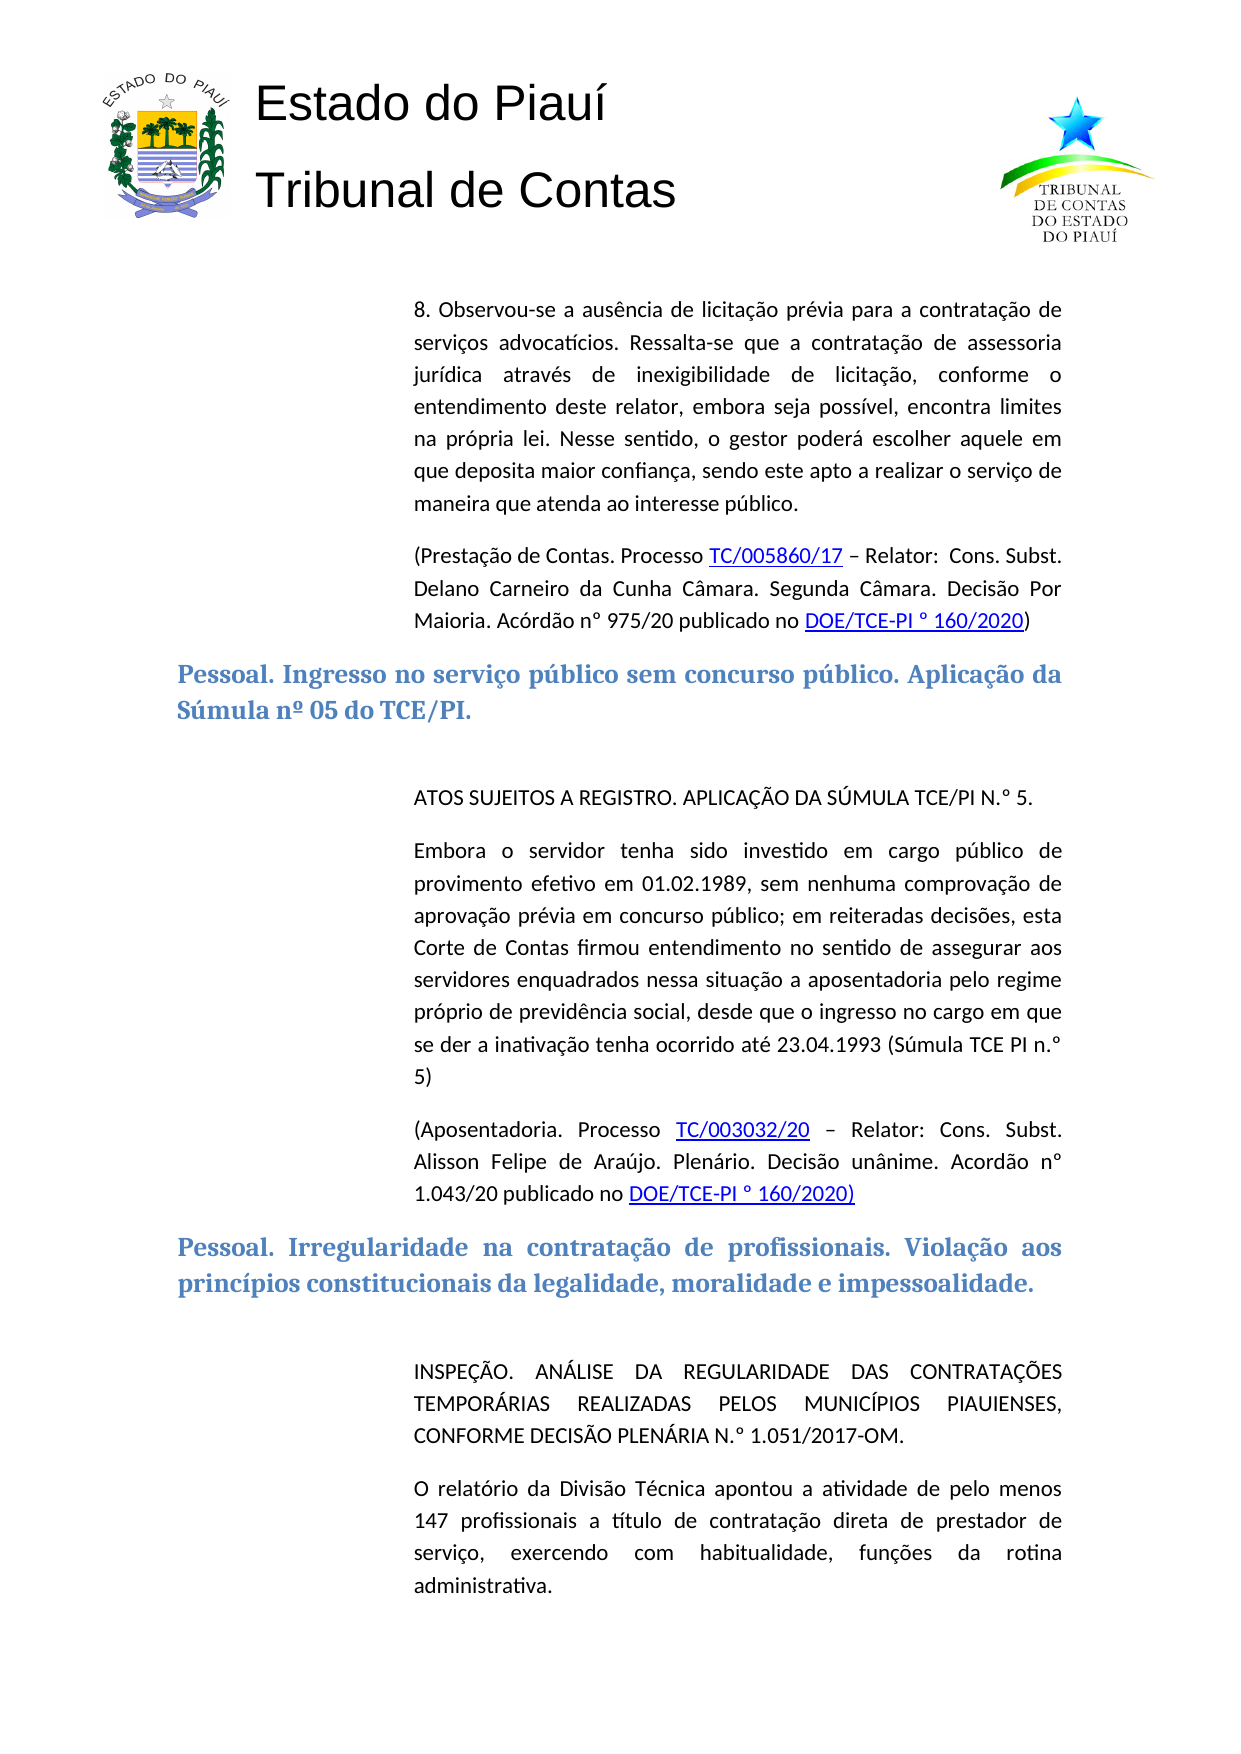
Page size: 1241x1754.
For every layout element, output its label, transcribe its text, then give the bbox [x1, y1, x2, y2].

text (Aposentadoria. Processo TC/003032/20 – Relator: Cons. Subst. Alisson Felipe de Araújo. Plenário. Decisão unânime. Acordão nº 1.043/20 publicado no DOE/TCE-PI º 160/2020) [413, 1115, 1063, 1207]
picture [1000, 96, 1155, 245]
text 8. Observou-se a ausência de licitação prévia para a contratação de serviços advocatícios. Ressalta-se que a contratação de assessoria jurídica através de inexigibilidade de licitação, conforme o entendimento deste relator, embora seja possível, encontra limites na própria lei. Nesse sentido, o gestor poderá escolher aquele em que deposita maior confiança, sendo este apto a realizar o serviço de maneira que atenda ao interesse público. [413, 296, 1063, 517]
picture [102, 73, 230, 218]
text (Prestação de Contas. Processo TC/005860/17 – Relator: Cons. Subst. Delano Carneiro da Cunha Câmara. Segunda Câmara. Decisão Por Maioria. Acórdão nº 975/20 publicado no DOE/TCE-PI º 160/2020) [413, 542, 1063, 634]
text Embora o servidor tenha sido investido em cargo público de provimento efetivo em 01.02.1989, sem nenhuma comprovação de aprovação prévia em concurso público; em reiteradas decisões, esta Corte de Contas firmou entendimento no sentido de assegurar aos servidores enquadrados nessa situação a aposentadoria pelo regime próprio de previdência social, desde que o ingresso no cargo em que se der a inativação tenha ocorrido até 23.04.1993 (Súmula TCE PI n.º 5) [413, 837, 1063, 1090]
subtitle Pessoal. Irregularidade na contratação de profissionais. Violação aos princípios constitucionais da legalidade, moralidade e impessoalidade. [177, 1232, 1063, 1299]
text INSPEÇÃO. ANÁLISE DA REGULARIDADE DAS CONTRATAÇÕES TEMPORÁRIAS REALIZADAS PELOS MUNICÍPIOS PIAUIENSES, CONFORME DECISÃO PLENÁRIA N.º 1.051/2017-OM. [413, 1357, 1063, 1449]
text ATOS SUJEITOS A REGISTRO. APLICAÇÃO DA SÚMULA TCE/PI N.º 5. [413, 783, 1063, 812]
text O relatório da Divisão Técnica apontou a atividade de pelo menos 147 profissionais a título de contratação direta de prestador de serviço, exercendo com habitualidade, funções da rotina administrativa. [413, 1474, 1063, 1599]
subtitle Pessoal. Ingresso no serviço público sem concurso público. Aplicação da Súmula nº 05 do TCE/PI. [177, 659, 1063, 726]
